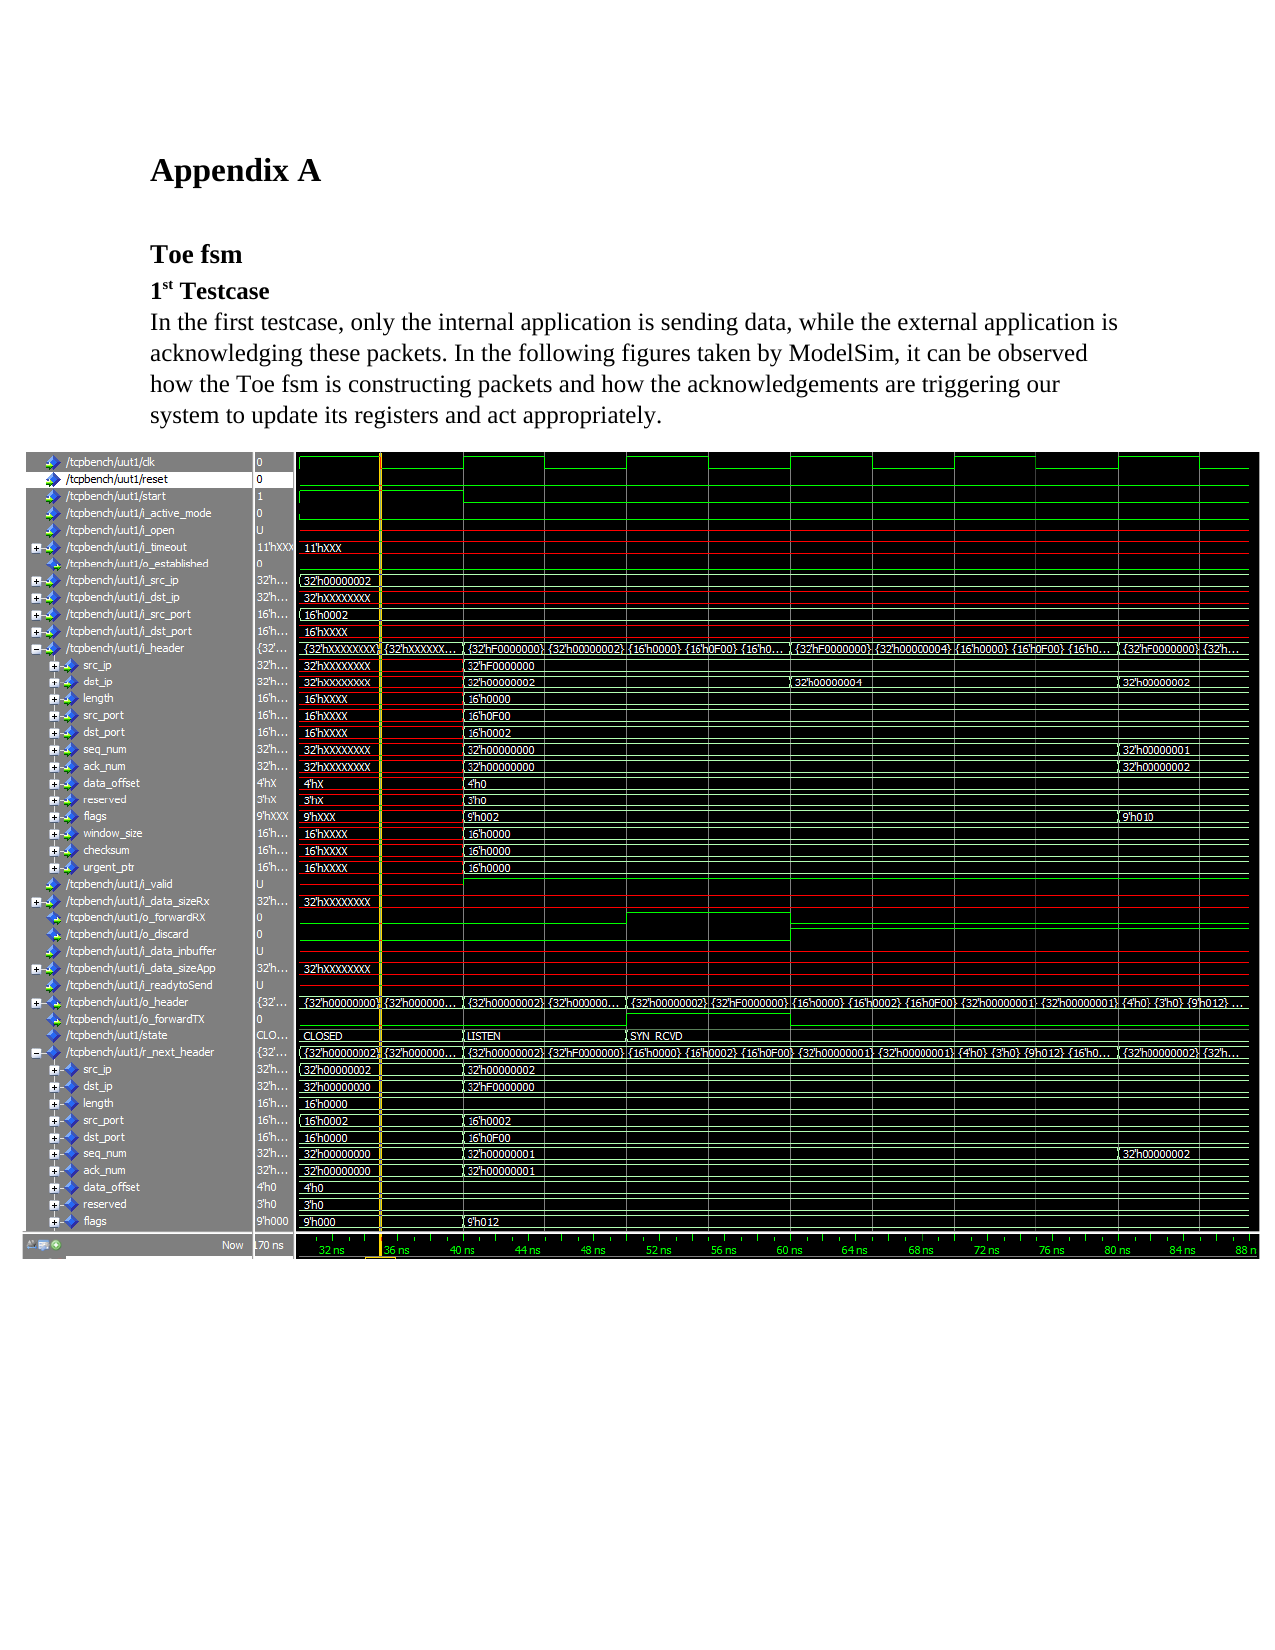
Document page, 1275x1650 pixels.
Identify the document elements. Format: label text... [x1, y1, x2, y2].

text In the first testcase, only the internal application is sending data, while the external application is acknowledging these packets. In the following figures taken by ModelSim, it can be observed how the Toe fsm is constructing packets and how the acknowledgements are triggering our system to update its registers and act appropriately. [150, 307, 1125, 429]
subtitle Appendix A [150, 150, 1125, 188]
picture [21, 452, 1259, 1258]
subtitle 1st Testcase [150, 276, 1125, 305]
subtitle Toe fsm [150, 238, 1125, 269]
